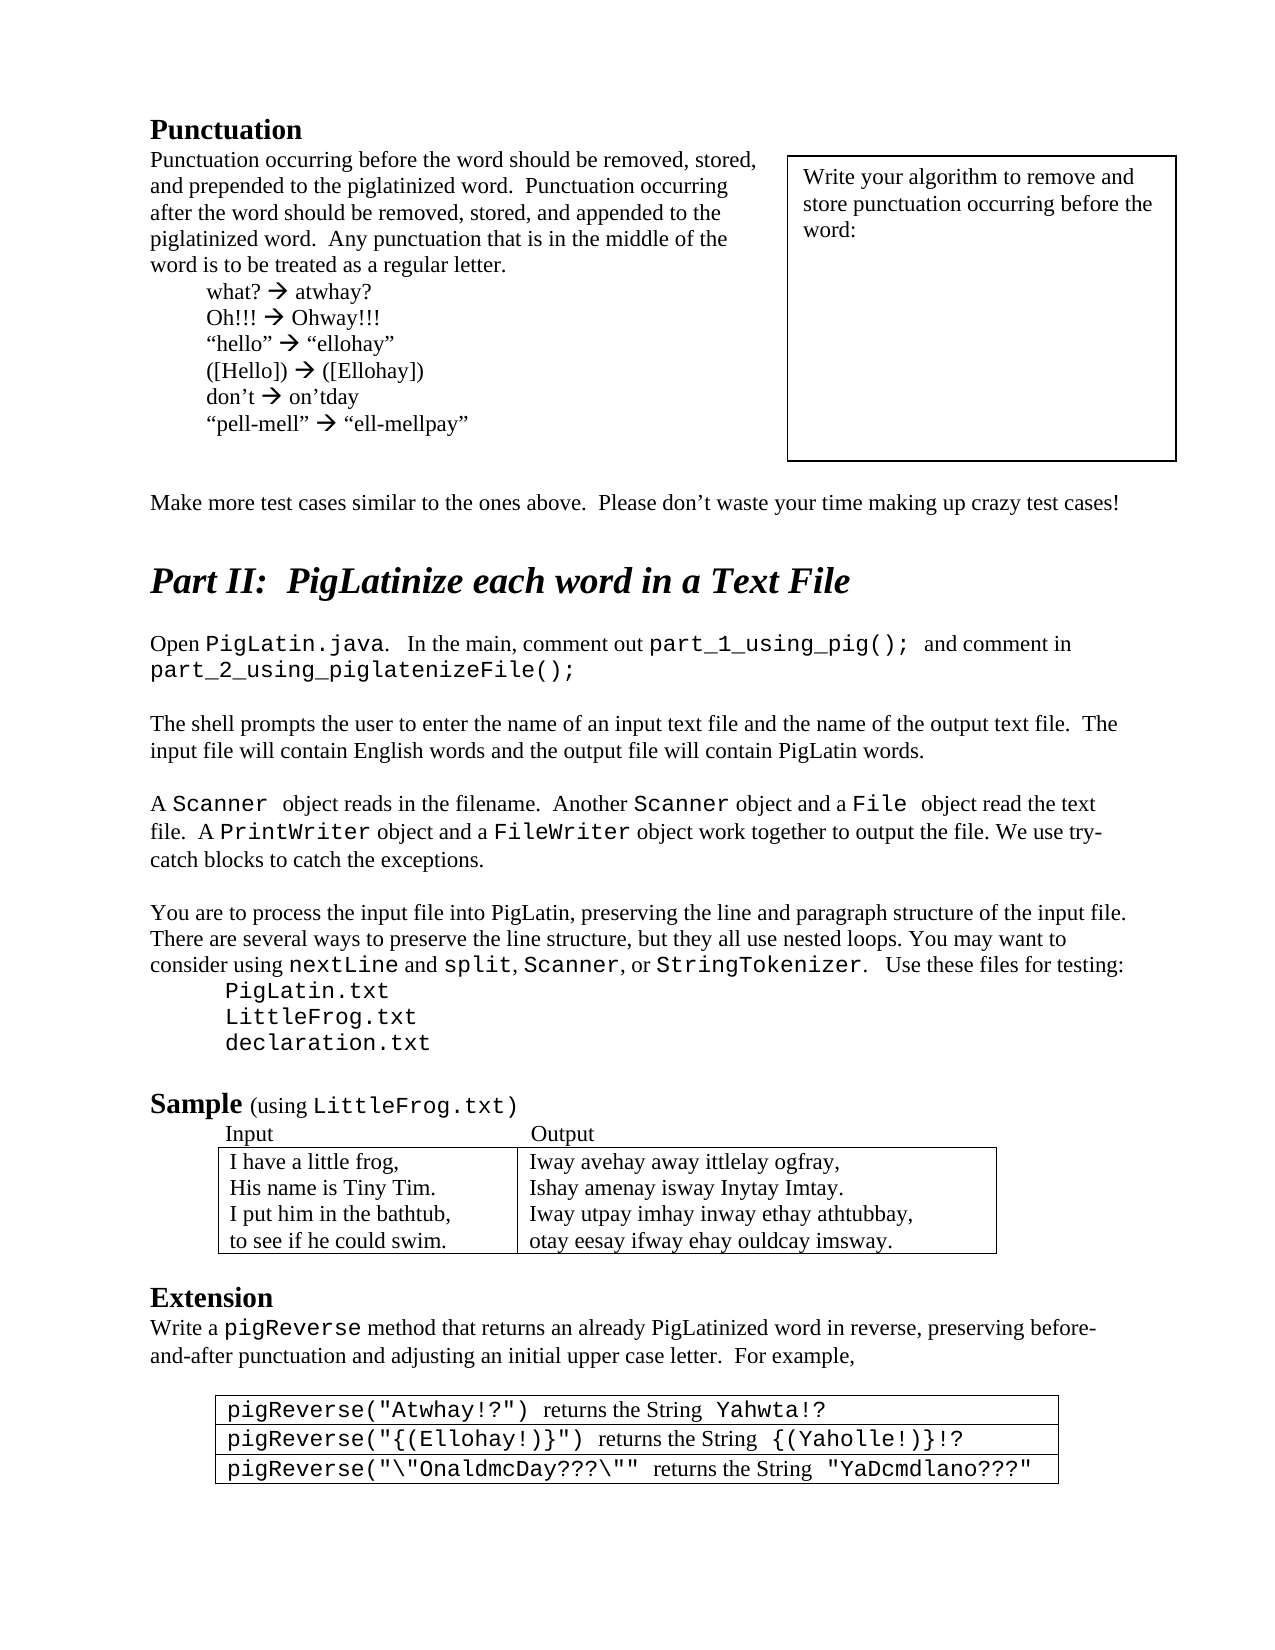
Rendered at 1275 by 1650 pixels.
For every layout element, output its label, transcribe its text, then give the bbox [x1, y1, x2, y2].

text Sample (using LittleFrog.txt) [150, 1086, 1125, 1120]
subtitle Punctuation [150, 112, 1125, 146]
text declaration.txt [150, 1032, 1125, 1057]
text what? atwhay? [150, 278, 787, 304]
text A Scanner object reads in the filename. Another Scanner object and a File object read the text file. A PrintWriter object and a FileWriter object work together to output the file. We use try-catch blocks to catch the exceptions. [150, 789, 1125, 872]
table_cell pigReverse("{(Ellohay!)}") returns the String {(Yaholle!)}!? [216, 1425, 1058, 1454]
subtitle Make more test cases similar to the ones above. Please don’t waste your time making up crazy test cases! [150, 489, 1125, 515]
text “hello” “ellohay” [150, 331, 787, 357]
table_cell pigReverse("\"OnaldmcDay???\"" returns the String "YaDcmdlano???" [216, 1455, 1058, 1483]
text Oh!!! Ohway!!! [150, 304, 787, 331]
text Open PigLatin.java. In the main, comment out part_1_using_pig(); and comment in part_2_using_piglatenizeFile(); [150, 630, 1125, 684]
text PigLatin.txt [150, 980, 1125, 1006]
subtitle Part II: PigLatinize each word in a Text File [150, 558, 1125, 601]
text The shell prompts the user to enter the name of an input text file and the name of the output text file. The input file will contain English words and the output file will contain PigLatin words. [150, 711, 1125, 763]
text “pell-mell” “ell-mellpay” [150, 409, 787, 436]
table_header I have a little frog, His name is Tiny Tim. I put him in the bathtub, to see if he could swim. [219, 1148, 517, 1253]
text ([Hello]) ([Ellohay]) [150, 357, 787, 383]
text LittleFrog.txt [150, 1006, 1125, 1032]
subtitle Extension [150, 1281, 1125, 1314]
text You are to process the input file into PigLatin, preserving the line and paragraph structure of the input file. There are several ways to preserve the line structure, but they all use nested loops. You may want to consider using nextLine and split, Scanner, or StringTokenizer. Use these files for testing: [150, 899, 1144, 980]
text Write a pigReverse method that returns an already PigLatinized word in reverse, preserving before-and-after punctuation and adjusting an initial upper case letter. For example, [150, 1314, 1125, 1369]
text don’t on’tday [150, 383, 787, 409]
text Punctuation occurring before the word should be removed, stored, and prepended to the piglatinized word. Punctuation occurring after the word should be removed, stored, and appended to the piglatinized word. Any punctuation that is in the middle of the word is to be treated as a regular letter. [150, 146, 1125, 278]
table_header pigReverse("Atwhay!?") returns the String Yahwta!? [216, 1396, 1058, 1424]
table_header Iway avehay away ittlelay ogfray, Ishay amenay isway Inytay Imtay. Iway utpay imhay inway ethay athtubbay, otay eesay ifway ehay ouldcay imsway. [518, 1148, 996, 1253]
text Input Output [150, 1120, 1125, 1147]
